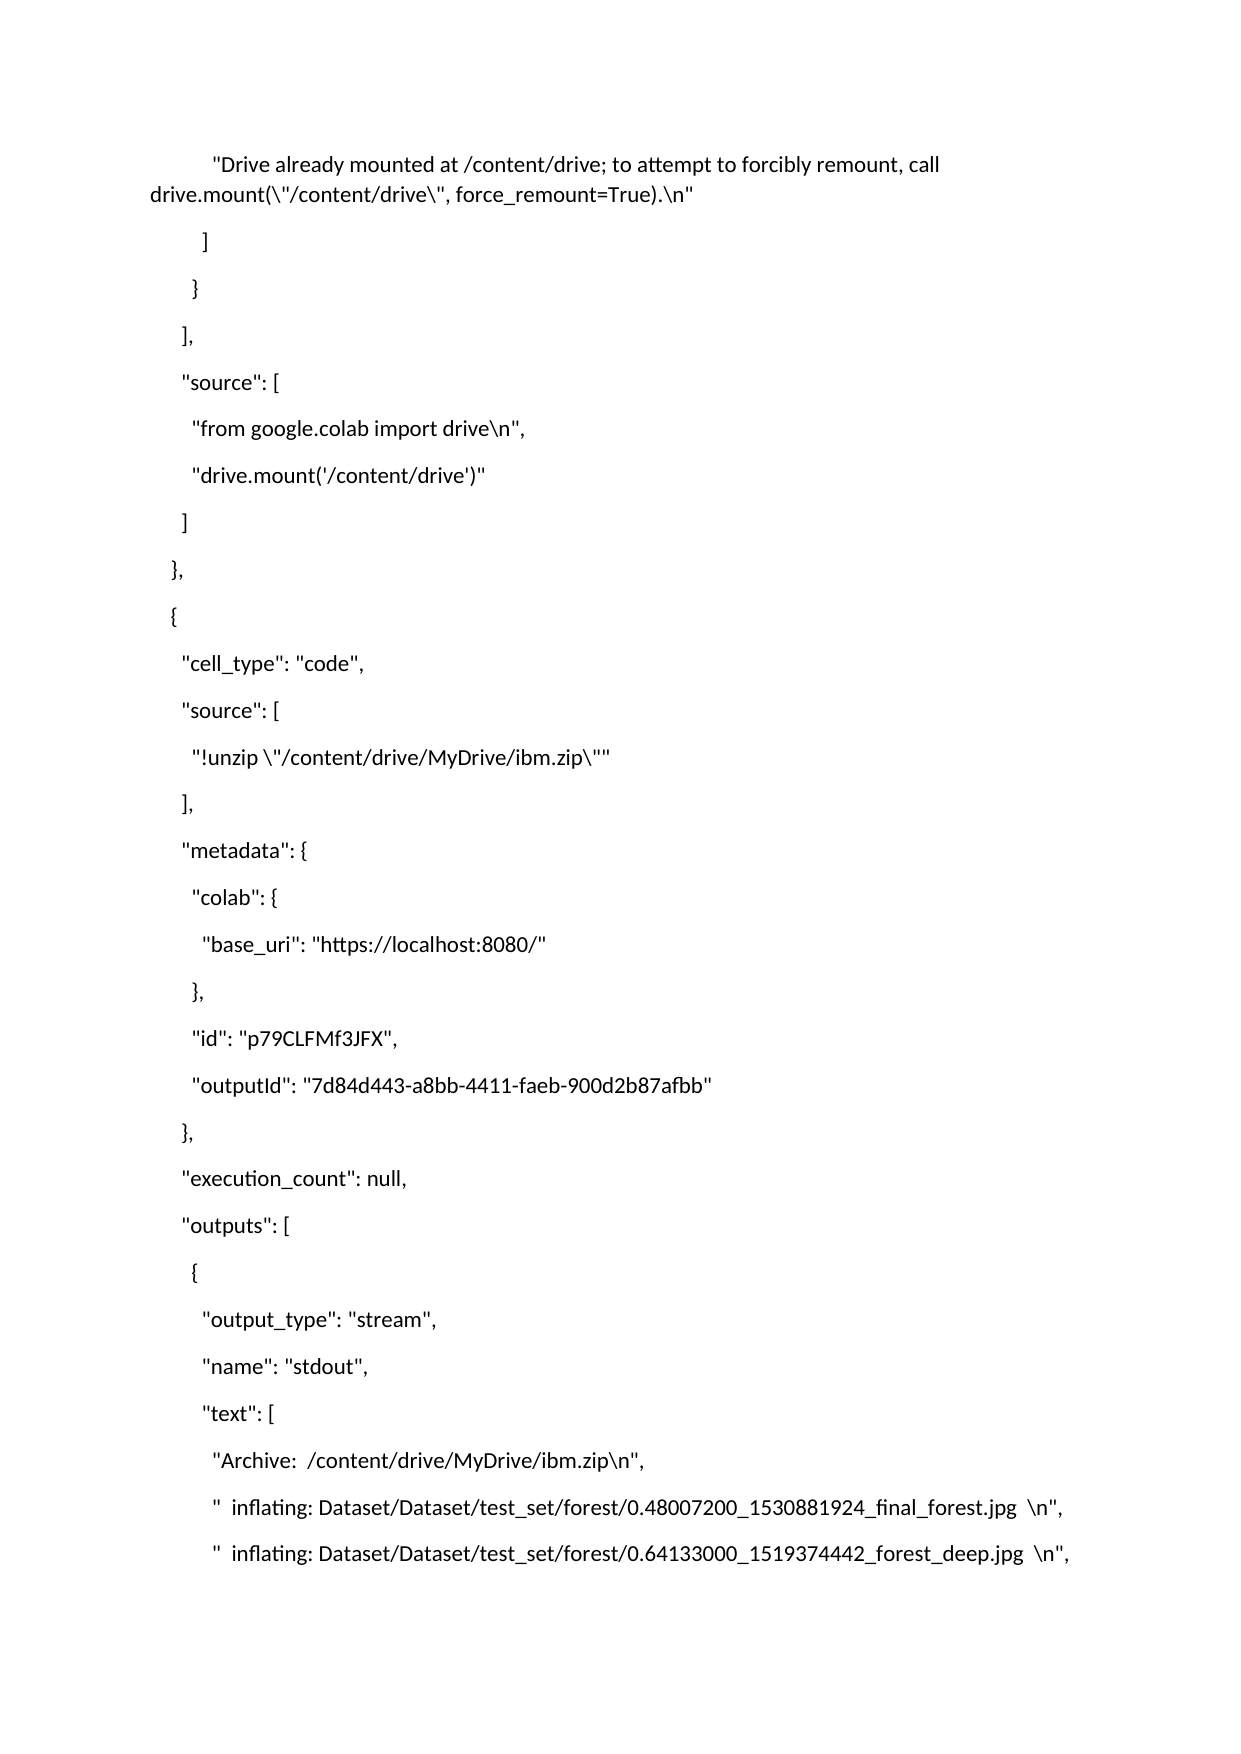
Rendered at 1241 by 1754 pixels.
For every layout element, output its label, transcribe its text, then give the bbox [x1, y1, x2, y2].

text "!unzip \"/content/drive/MyDrive/ibm.zip\"" [150, 743, 1090, 771]
text ] [150, 227, 1090, 255]
text "text": [ [150, 1399, 1090, 1427]
text " inflating: Dataset/Dataset/test_set/forest/0.48007200_1530881924_final_forest.jpg \n", [150, 1493, 1090, 1521]
text " inflating: Dataset/Dataset/test_set/forest/0.64133000_1519374442_forest_deep.jpg \n", [150, 1539, 1090, 1568]
text "Archive: /content/drive/MyDrive/ibm.zip\n", [150, 1446, 1090, 1474]
text "outputId": "7d84d443-a8bb-4411-faeb-900d2b87afbb" [150, 1071, 1090, 1099]
text }, [150, 1118, 1090, 1146]
text "output_type": "stream", [150, 1305, 1090, 1333]
text "execution_count": null, [150, 1164, 1090, 1193]
text "source": [ [150, 368, 1090, 396]
text "cell_type": "code", [150, 649, 1090, 677]
text "Drive already mounted at /content/drive; to attempt to forcibly remount, call drive.mount(\"/content/drive\", force_remount=True).\n" [150, 150, 1090, 208]
text } [150, 274, 1090, 302]
text "source": [ [150, 696, 1090, 724]
text "metadata": { [150, 836, 1090, 864]
text ], [150, 321, 1090, 349]
text "drive.mount('/content/drive')" [150, 461, 1090, 489]
text "outputs": [ [150, 1211, 1090, 1239]
text { [150, 1258, 1090, 1286]
text ] [150, 508, 1090, 536]
text { [150, 602, 1090, 630]
text }, [150, 977, 1090, 1005]
text }, [150, 555, 1090, 583]
text "name": "stdout", [150, 1352, 1090, 1380]
text ], [150, 789, 1090, 818]
text "from google.colab import drive\n", [150, 414, 1090, 443]
text "base_uri": "https://localhost:8080/" [150, 930, 1090, 958]
text "id": "p79CLFMf3JFX", [150, 1024, 1090, 1052]
text "colab": { [150, 883, 1090, 911]
